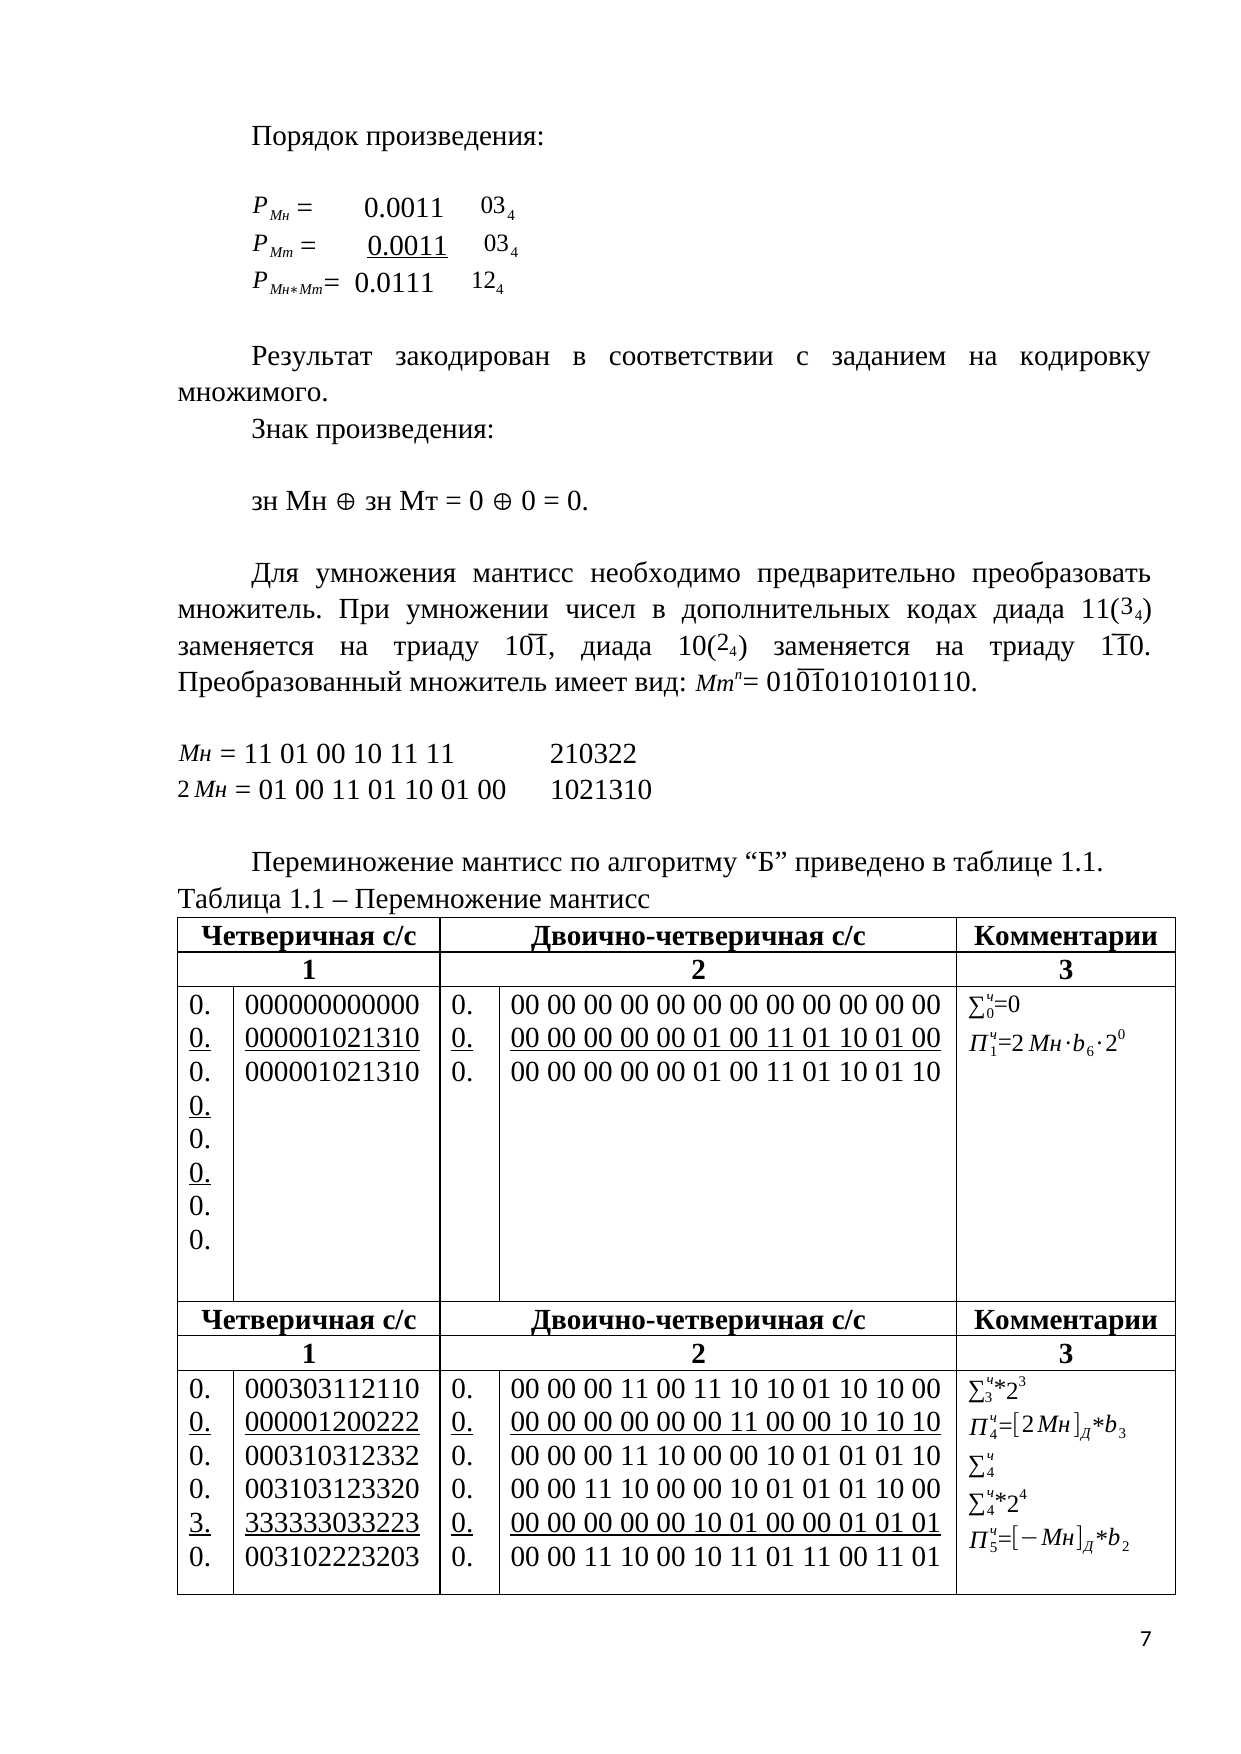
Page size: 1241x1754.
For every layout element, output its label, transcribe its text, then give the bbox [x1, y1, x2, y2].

text Для умножения мантисс необходимо предварительно преобразовать множитель. При умножении чисел в дополнительных кодах диада 11() заменяется на триаду 101, диада 10() заменяется на триаду 110. Преобразованный множитель имеет вид: = 01010101010110. [177, 555, 1152, 697]
table_cell 1 [178, 1336, 439, 1370]
table_cell 000000000000 000001021310 000001021310 [234, 987, 439, 1301]
table_cell 2 [441, 953, 956, 986]
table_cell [500, 1371, 956, 1593]
table_cell 1 [178, 953, 439, 986]
table_cell 2 [441, 1336, 956, 1370]
table_cell 0. 0. 0. 0. 0. 0. 0. 0. [178, 987, 233, 1301]
text Переминожение мантисс по алгоритму “Б” приведено в таблице 1.1. [177, 844, 1152, 878]
table_cell =0 = [957, 987, 1175, 1301]
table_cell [178, 1371, 233, 1593]
table_cell 3 [957, 1336, 1175, 1370]
table_cell Четверичная с/с [178, 1302, 439, 1335]
text = 01 00 11 01 10 01 00 1021310 [177, 772, 1152, 806]
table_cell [441, 1371, 499, 1593]
text = 0.0011 [251, 190, 1152, 225]
text зн Мн зн Мт = 0 0 = 0. [177, 483, 1152, 517]
text Порядок произведения: [177, 118, 1152, 152]
text = 11 01 00 10 11 11 210322 [177, 736, 1152, 770]
table_header Двоично-четверичная с/с [441, 918, 956, 951]
table_cell 00 00 00 00 00 00 00 00 00 00 00 00 00 00 00 00 00 01 00 11 01 10 01 00 00 00 00 00 00 01 00 11 01 10 01 10 [500, 987, 956, 1301]
table_cell 0. 0. 0. [441, 987, 499, 1301]
table_header Комментарии [957, 918, 1175, 951]
text = 0.0011 [251, 228, 1152, 262]
text Результат закодирован в соответствии с заданием на кодировку множимого. [177, 338, 1152, 408]
table_cell 3 [957, 953, 1175, 986]
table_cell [234, 1371, 439, 1593]
table_cell * =* * =* * =* [957, 1371, 1175, 1593]
table_cell Комментарии [957, 1302, 1175, 1335]
text = 0.0111 [251, 265, 1152, 300]
table_cell Двоично-четверичная с/с [441, 1302, 956, 1335]
table_header Четверичная с/с [178, 918, 439, 951]
text Таблица 1.1 – Перемножение мантисс [177, 881, 1152, 914]
text Знак произведения: [177, 411, 1152, 444]
